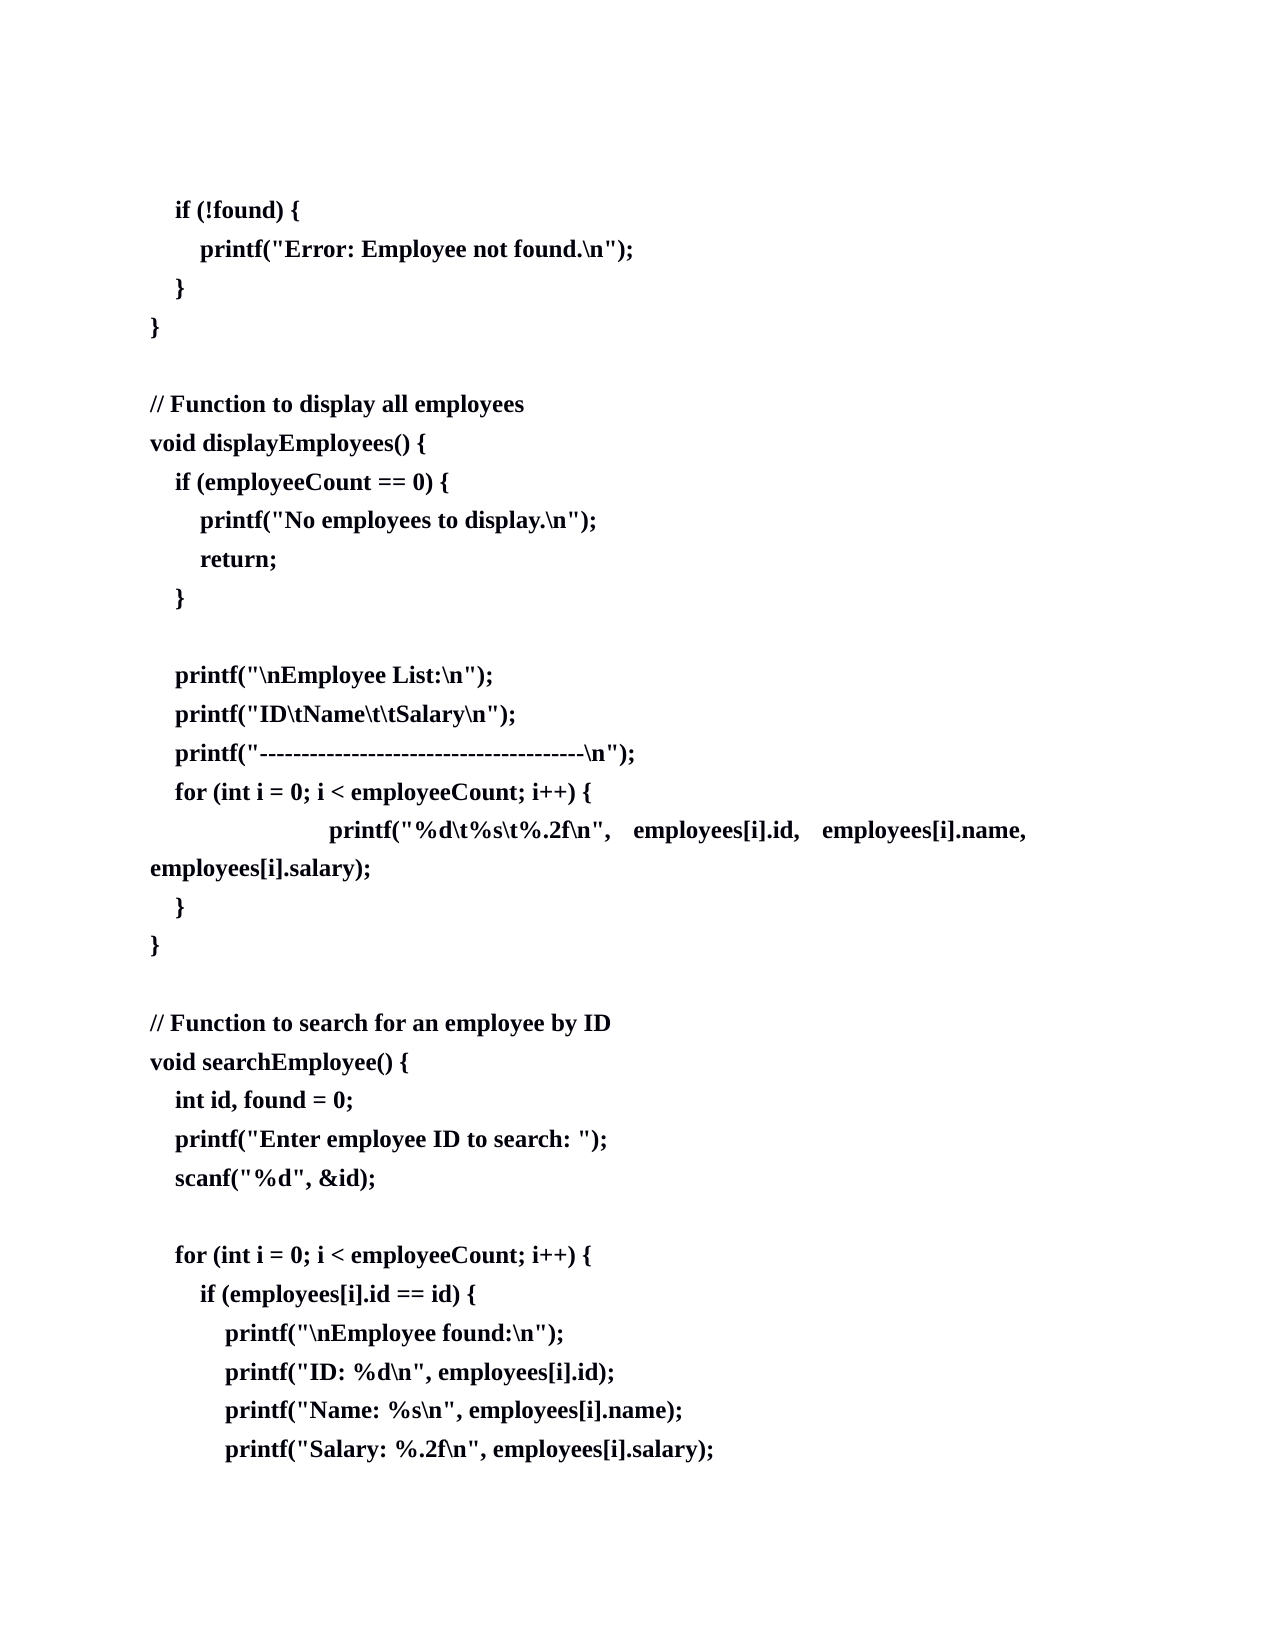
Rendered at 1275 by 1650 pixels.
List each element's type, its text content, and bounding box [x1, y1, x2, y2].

text } [150, 885, 1027, 922]
text printf("Name: %s\n", employees[i].name); [150, 1389, 1027, 1426]
text } [150, 266, 1027, 304]
text printf("Salary: %.2f\n", employees[i].salary); [150, 1427, 1027, 1465]
text for (int i = 0; i < employeeCount; i++) { [150, 1234, 1027, 1271]
text scanf("%d", &id); [150, 1156, 1027, 1194]
text for (int i = 0; i < employeeCount; i++) { [150, 770, 1027, 807]
text printf("---------------------------------------\n"); [150, 731, 1027, 769]
text printf("ID\tName\t\tSalary\n"); [150, 692, 1027, 730]
text } [150, 576, 1027, 614]
text printf("\nEmployee List:\n"); [150, 654, 1027, 691]
text void searchEmployee() { [150, 1040, 1027, 1077]
text if (employees[i].id == id) { [150, 1272, 1027, 1310]
text printf("\nEmployee found:\n"); [150, 1311, 1027, 1349]
text // Function to search for an employee by ID [150, 1001, 1027, 1039]
text if (!found) { [150, 189, 1027, 226]
text void displayEmployees() { [150, 421, 1027, 459]
text int id, found = 0; [150, 1079, 1027, 1116]
text } [150, 305, 1027, 342]
text printf("Error: Employee not found.\n"); [150, 227, 1027, 265]
text printf("%d\t%s\t%.2f\n", employees[i].id, employees[i].name, employees[i].salary); [150, 809, 1027, 884]
text printf("No employees to display.\n"); [150, 499, 1027, 536]
text printf("ID: %d\n", employees[i].id); [150, 1350, 1027, 1387]
text // Function to display all employees [150, 382, 1027, 420]
text } [150, 924, 1027, 961]
text return; [150, 537, 1027, 575]
text if (employeeCount == 0) { [150, 460, 1027, 497]
text printf("Enter employee ID to search: "); [150, 1117, 1027, 1155]
